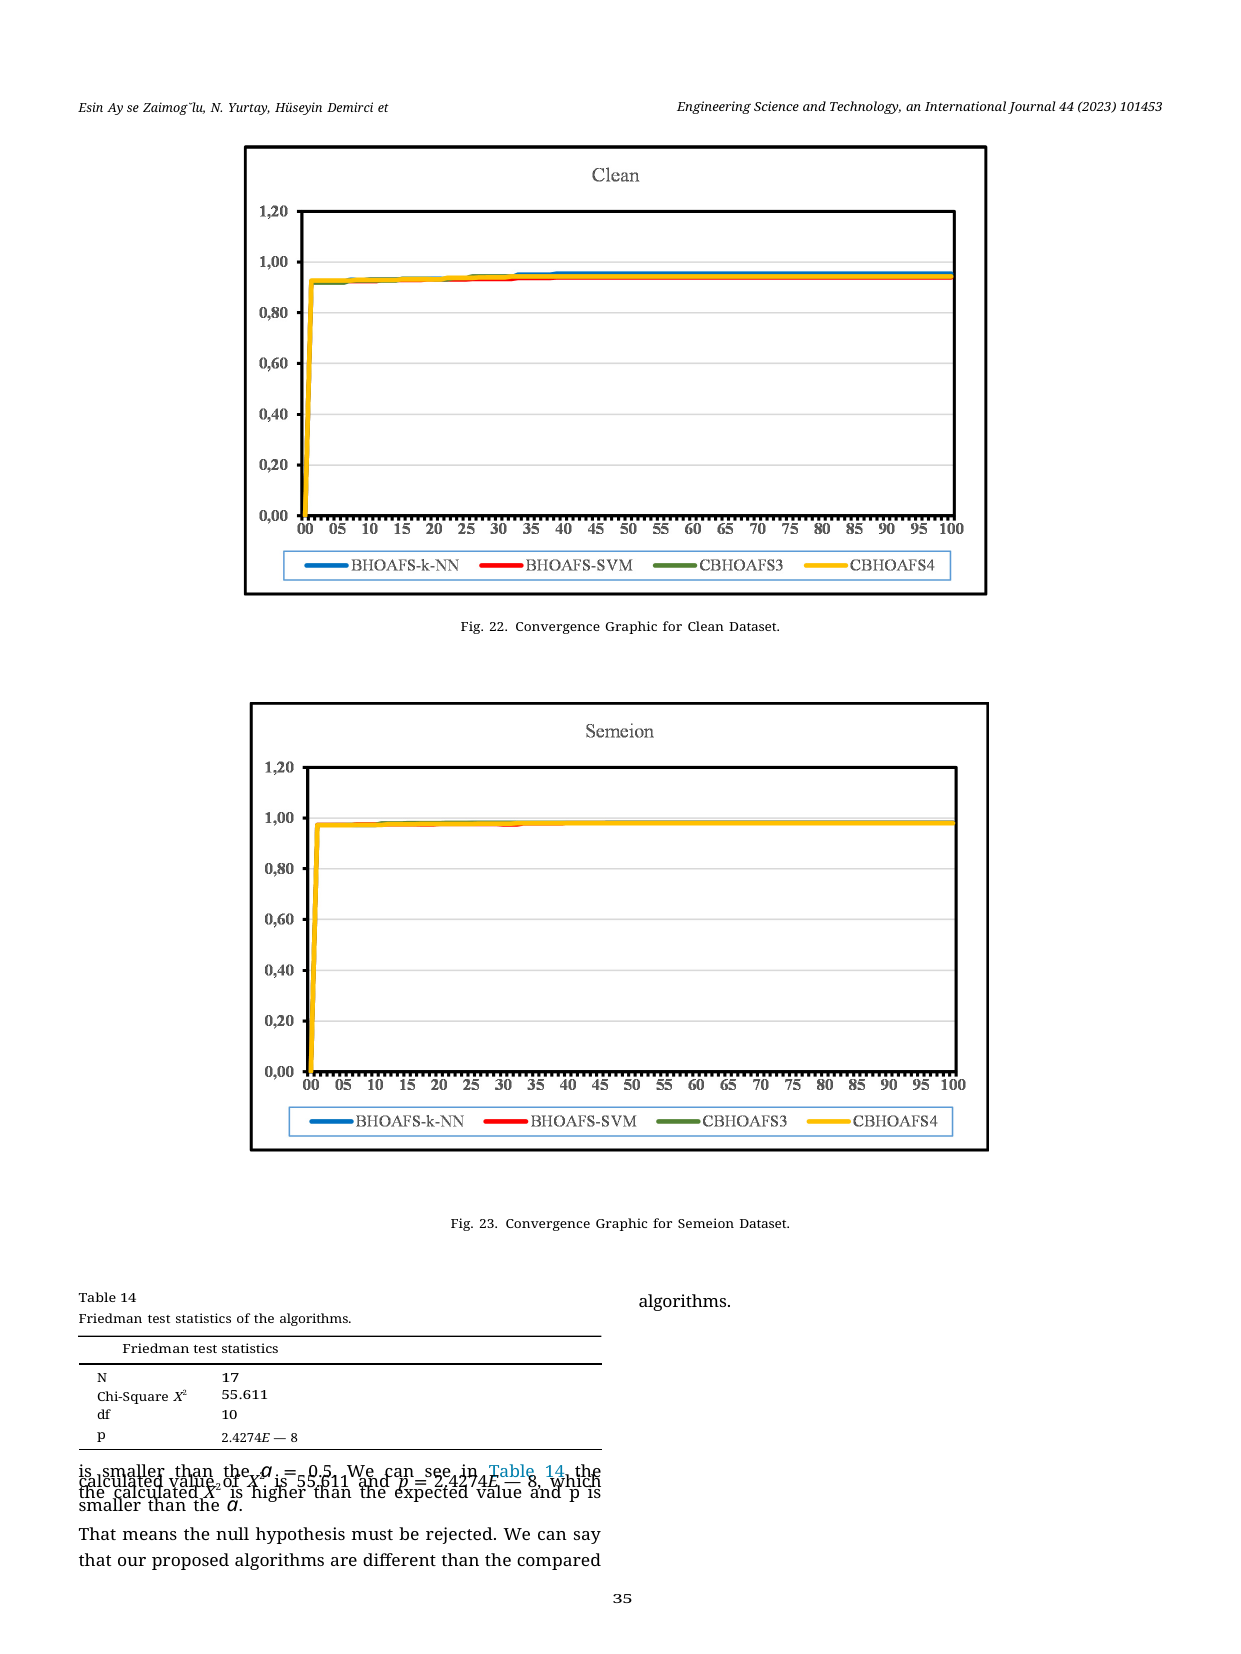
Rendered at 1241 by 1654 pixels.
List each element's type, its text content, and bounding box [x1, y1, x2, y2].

picture [243, 145, 988, 596]
picture [554, 1465, 560, 1474]
text Friedman test statistics [122, 1340, 605, 1357]
text Fig. 23. Convergence Graphic for Semeion Dataset. [67, 1215, 1173, 1232]
table_cell Chi-Square X2 [79, 1385, 203, 1406]
picture [488, 1465, 493, 1475]
table_cell 2.4274E — 8 [203, 1424, 602, 1449]
text That means the null hypothesis must be rejected. We can say that our proposed algorithms are different than the compared algorithms. [638, 1289, 1176, 1312]
table_cell 10 [203, 1406, 602, 1424]
picture [249, 702, 989, 1152]
text That means the null hypothesis must be rejected. We can say that our proposed algorithms are different than the compared algorithms. [78, 1522, 601, 1571]
text is smaller than the a = 0.5. We can see in Table 14 the calculated value of X2 is 55.611 and p = 2.4274E — 8, which the calculated X2 is higher than the expected value and p is smaller than the a. [78, 1467, 601, 1517]
text Friedman test statistics of the algorithms. [78, 1310, 605, 1327]
table_cell df [79, 1406, 203, 1424]
table_header N [79, 1365, 203, 1385]
table_cell 55.611 [203, 1385, 602, 1406]
table_cell p [79, 1424, 203, 1449]
table_header 17 [203, 1365, 602, 1385]
text Fig. 22. Convergence Graphic for Clean Dataset. [67, 618, 1173, 636]
text Table 14 [78, 1289, 605, 1307]
